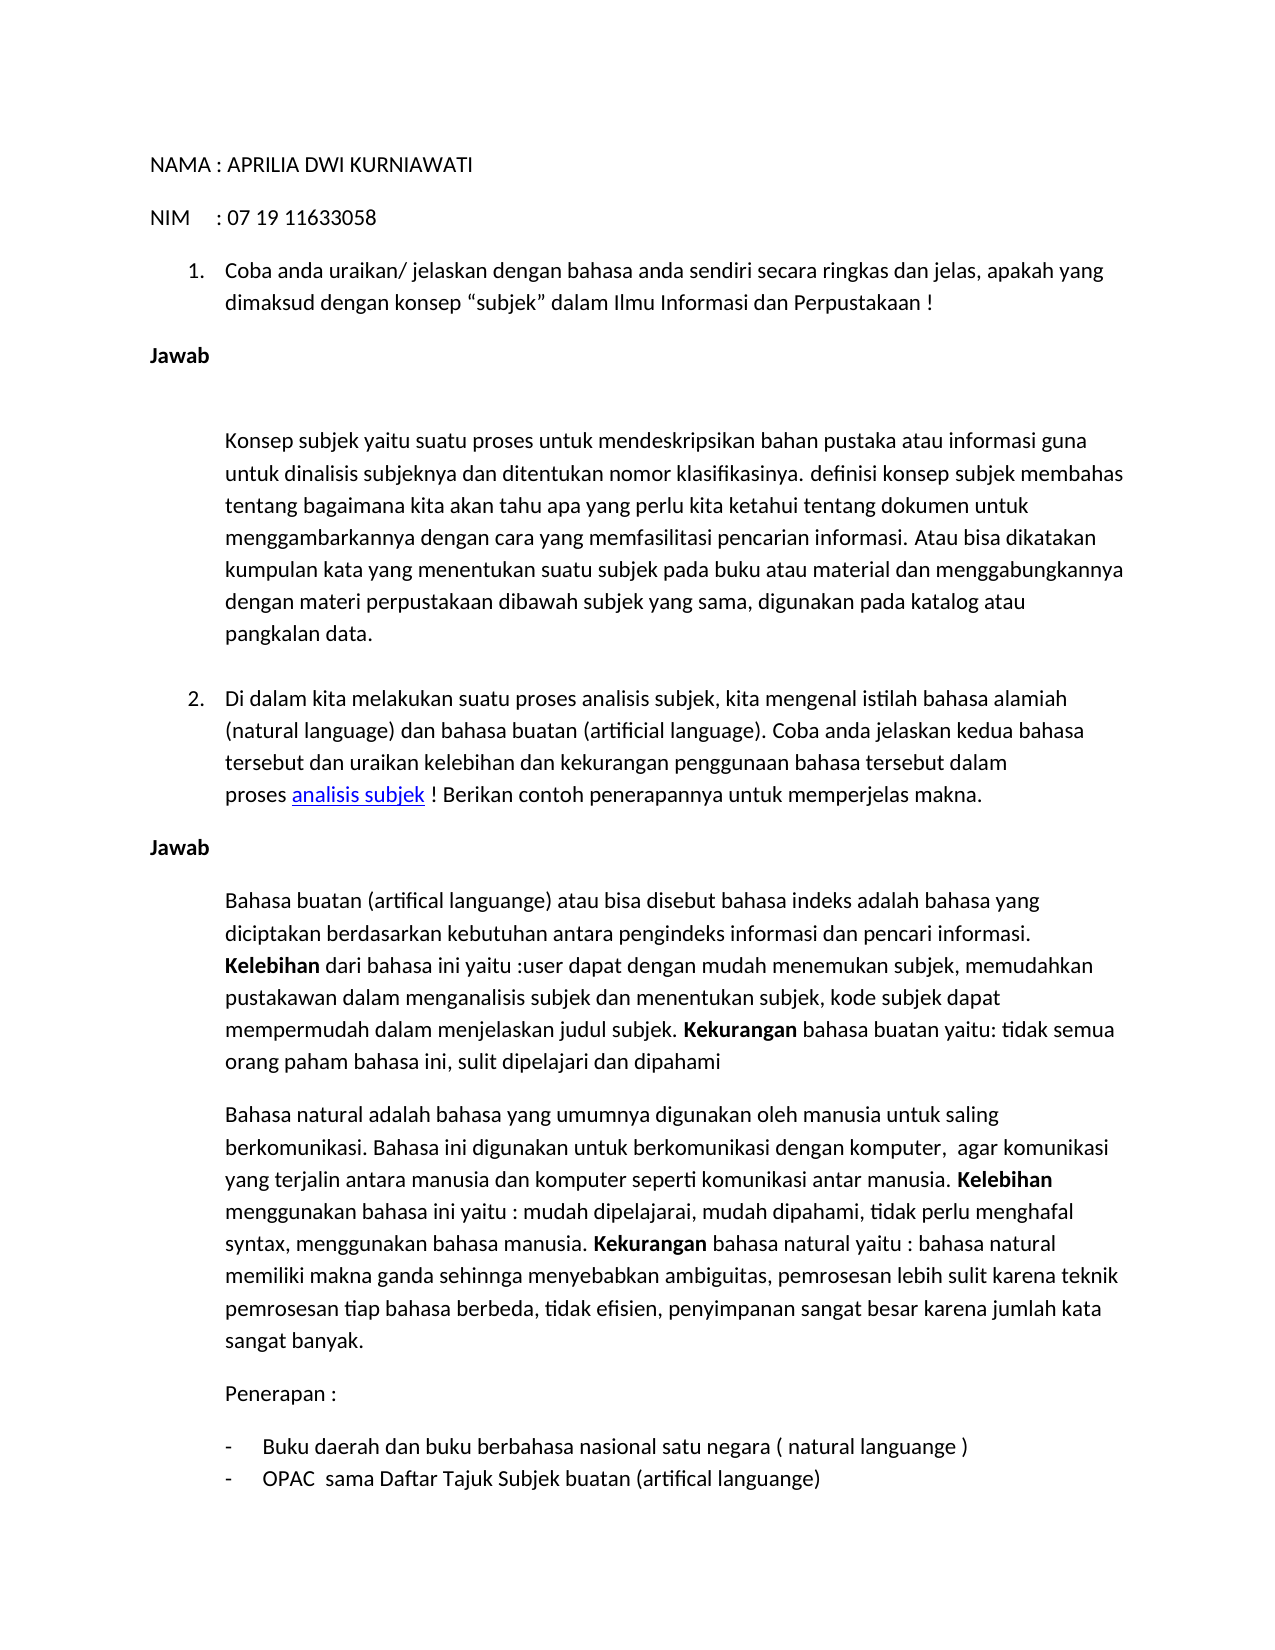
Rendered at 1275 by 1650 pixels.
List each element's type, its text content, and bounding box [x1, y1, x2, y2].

list Buku daerah dan buku berbahasa nasional satu negara ( natural languange ) [225, 1432, 1125, 1460]
text Bahasa buatan (artifical languange) atau bisa disebut bahasa indeks adalah bahasa yang diciptakan berdasarkan kebutuhan antara pengindeks informasi dan pencari informasi. Kelebihan dari bahasa ini yaitu :user dapat dengan mudah menemukan subjek, memudahkan pustakawan dalam menganalisis subjek dan menentukan subjek, kode subjek dapat mempermudah dalam menjelaskan judul subjek. Kekurangan bahasa buatan yaitu: tidak semua orang paham bahasa ini, sulit dipelajari dan dipahami [225, 887, 1125, 1076]
text Jawab [150, 341, 1125, 369]
list OPAC sama Daftar Tajuk Subjek buatan (artifical languange) [225, 1464, 1125, 1492]
text Bahasa natural adalah bahasa yang umumnya digunakan oleh manusia untuk saling berkomunikasi. Bahasa ini digunakan untuk berkomunikasi dengan komputer, agar komunikasi yang terjalin antara manusia dan komputer seperti komunikasi antar manusia. Kelebihan menggunakan bahasa ini yaitu : mudah dipelajarai, mudah dipahami, tidak perlu menghafal syntax, menggunakan bahasa manusia. Kekurangan bahasa natural yaitu : bahasa natural memiliki makna ganda sehinnga menyebabkan ambiguitas, pemrosesan lebih sulit karena teknik pemrosesan tiap bahasa berbeda, tidak efisien, penyimpanan sangat besar karena jumlah kata sangat banyak. [225, 1101, 1125, 1354]
list Konsep subjek yaitu suatu proses untuk mendeskripsikan bahan pustaka atau informasi guna untuk dinalisis subjeknya dan ditentukan nomor klasifikasinya. definisi konsep subjek membahas tentang bagaimana kita akan tahu apa yang perlu kita ketahui tentang dokumen untuk menggambarkannya dengan cara yang memfasilitasi pencarian informasi. Atau bisa dikatakan kumpulan kata yang menentukan suatu subjek pada buku atau material dan menggabungkannya dengan materi perpustakaan dibawah subjek yang sama, digunakan pada katalog atau pangkalan data. [225, 426, 1125, 648]
text NIM : 07 19 11633058 [150, 203, 1125, 231]
text Penerapan : [225, 1379, 1125, 1407]
list Coba anda uraikan/ jelaskan dengan bahasa anda sendiri secara ringkas dan jelas, apakah yang dimaksud dengan konsep “subjek” dalam Ilmu Informasi dan Perpustakaan ! [187, 256, 1125, 316]
text NAMA : APRILIA DWI KURNIAWATI [150, 150, 1125, 178]
list Di dalam kita melakukan suatu proses analisis subjek, kita mengenal istilah bahasa alamiah (natural language) dan bahasa buatan (artificial language). Coba anda jelaskan kedua bahasa tersebut dan uraikan kelebihan dan kekurangan penggunaan bahasa tersebut dalam proses analisis subjek ! Berikan contoh penerapannya untuk memperjelas makna. [187, 684, 1125, 808]
text Jawab [150, 833, 1125, 862]
